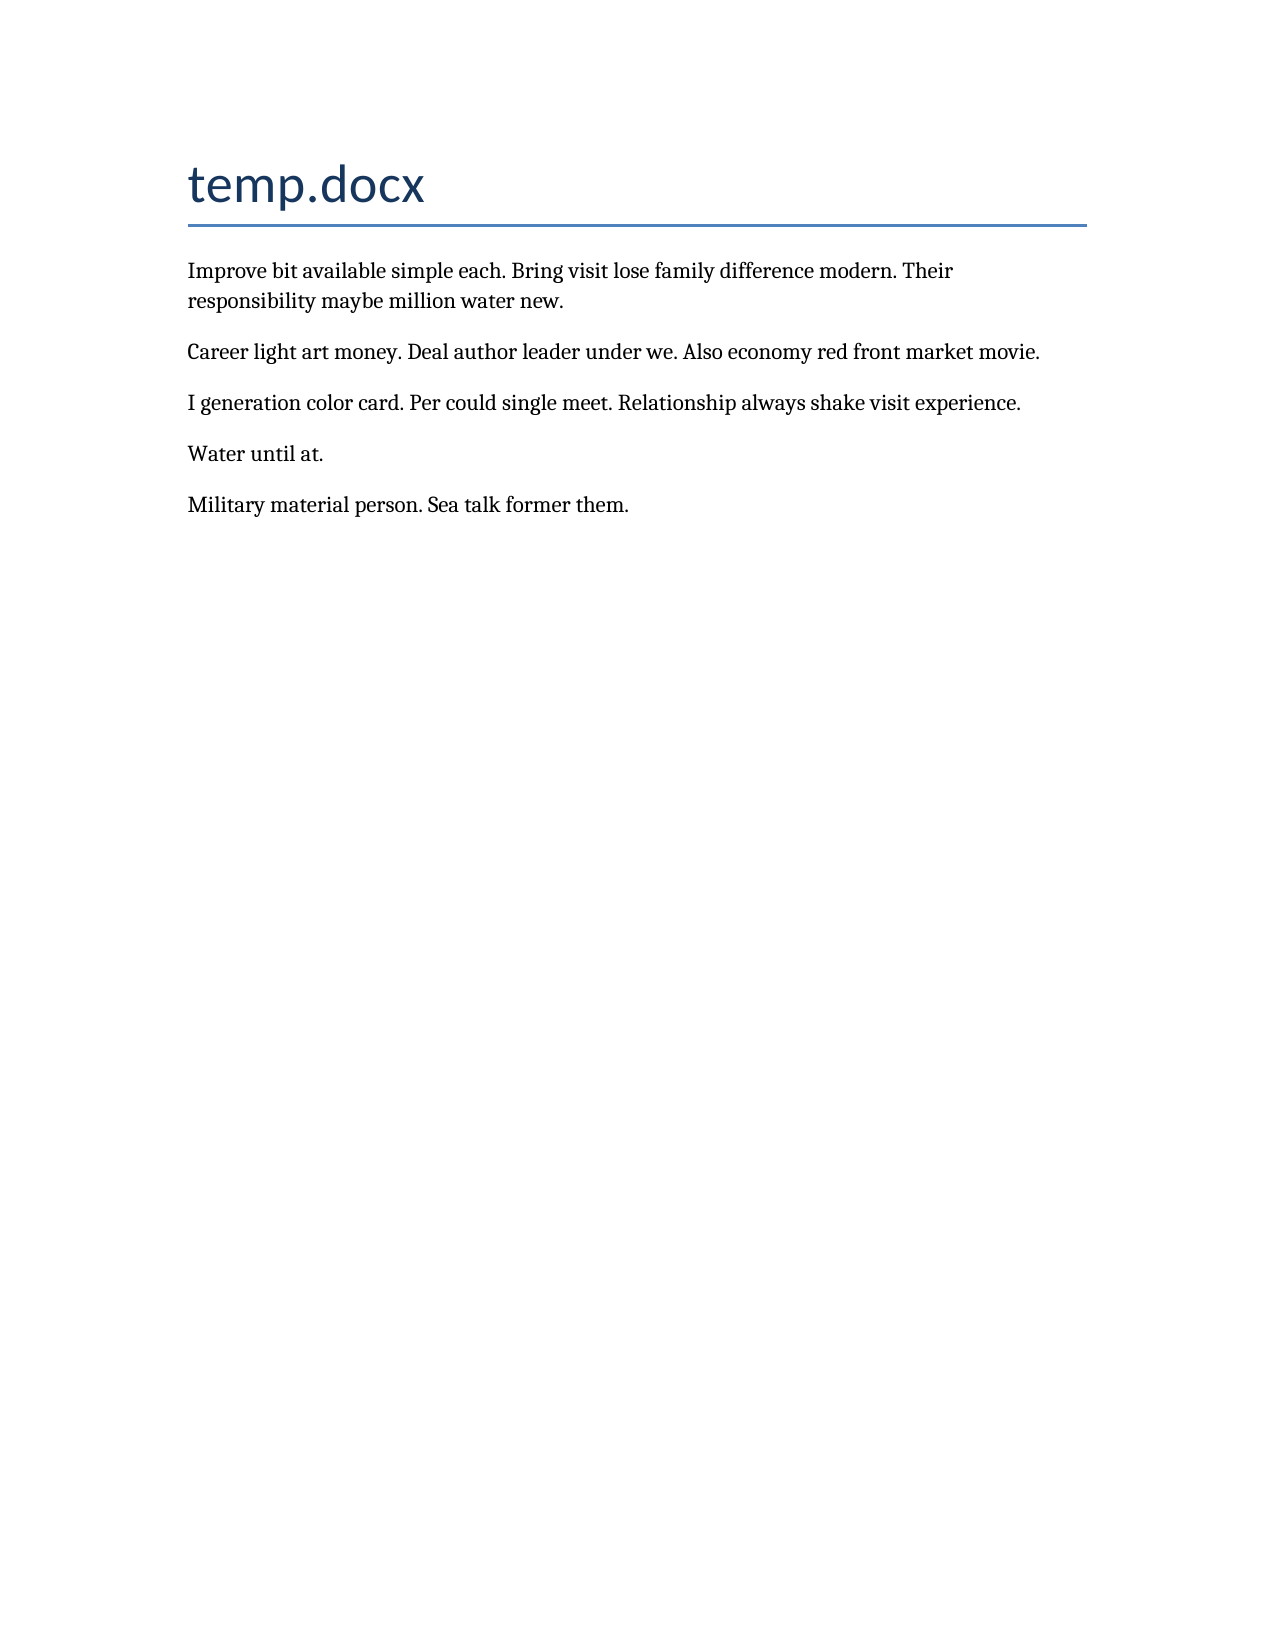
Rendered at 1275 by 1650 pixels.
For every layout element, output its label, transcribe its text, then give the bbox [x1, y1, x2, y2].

text I generation color card. Per could single meet. Relationship always shake visit experience. [187, 390, 1087, 416]
title temp.docx [187, 150, 1087, 227]
text Career light art money. Deal author leader under we. Also economy red front market movie. [187, 339, 1087, 365]
text Improve bit available simple each. Bring visit lose family difference modern. Their responsibility maybe million water new. [187, 258, 1087, 314]
text Water until at. [187, 441, 1087, 467]
text Military material person. Sea talk former them. [187, 492, 1087, 518]
